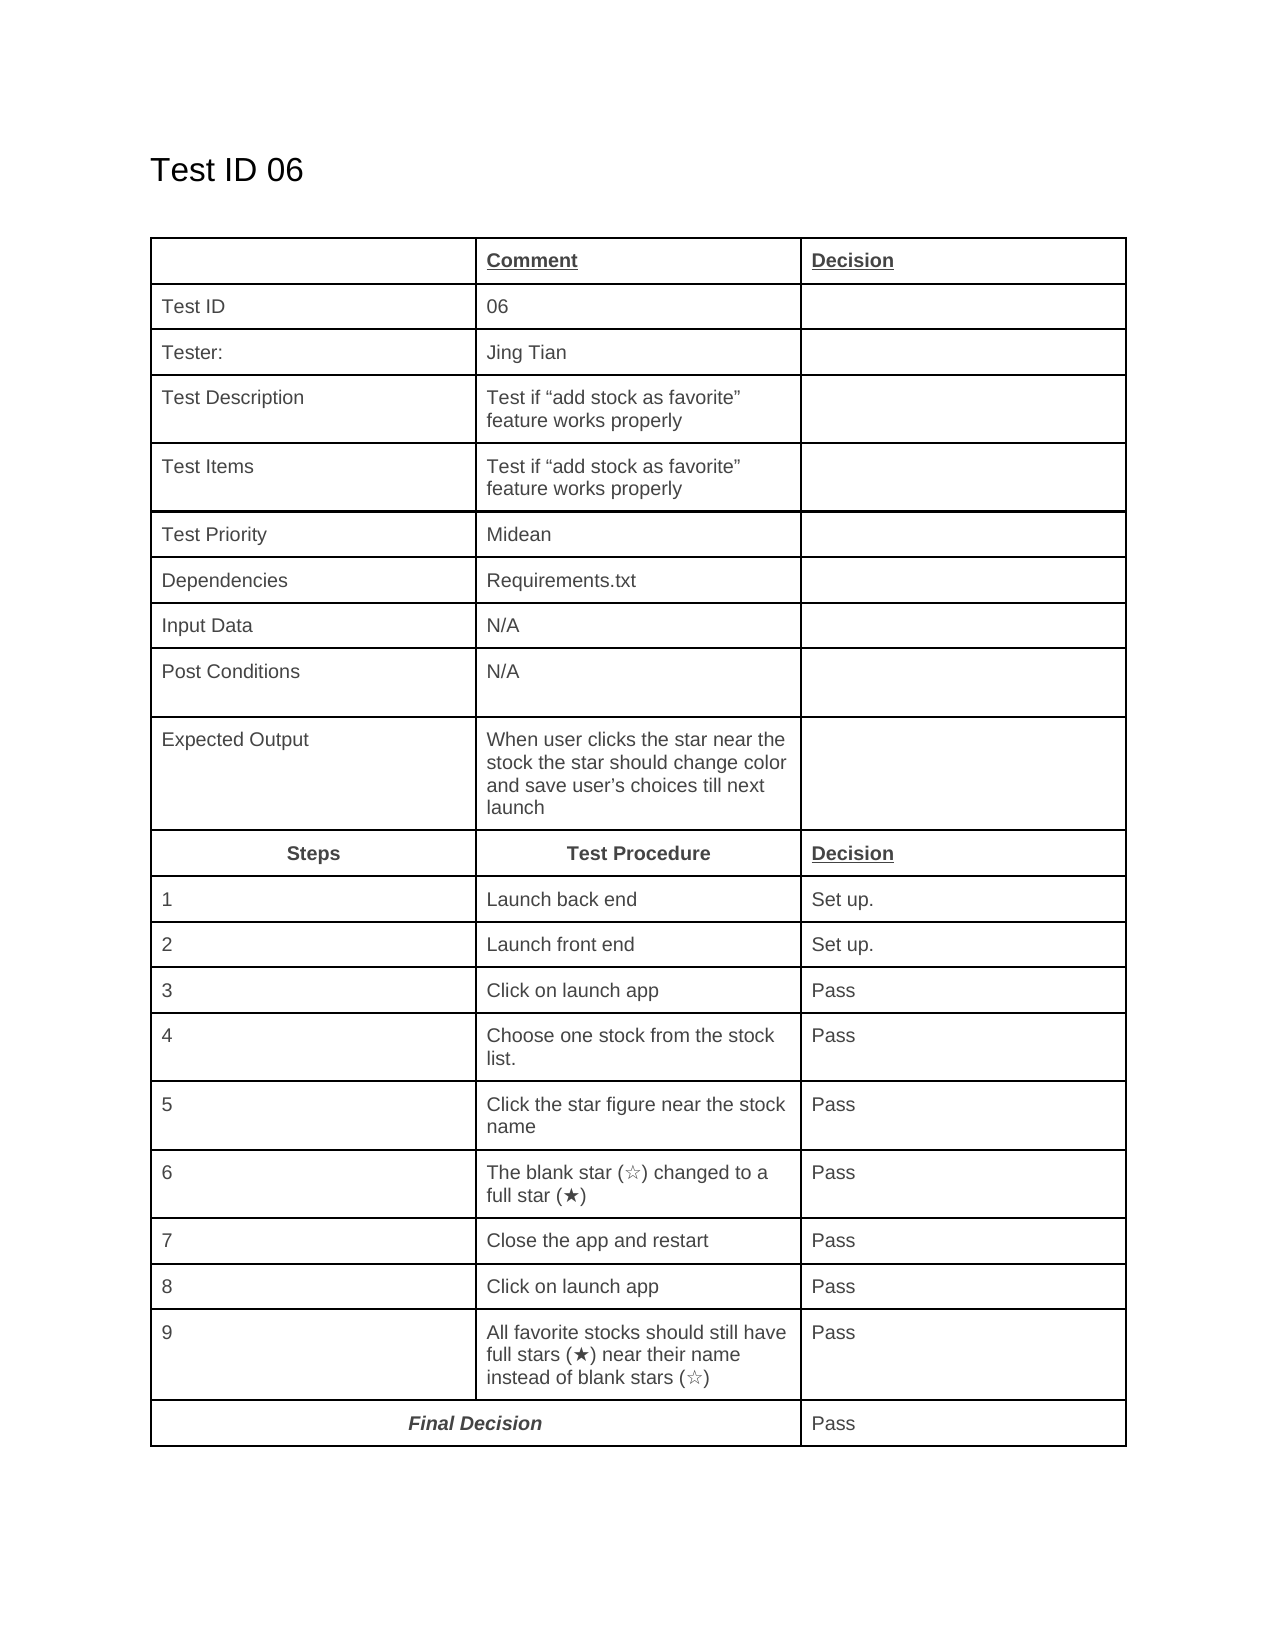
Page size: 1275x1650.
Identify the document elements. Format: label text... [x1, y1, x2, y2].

table_cell Test Items [152, 444, 475, 510]
table_cell The blank star (☆) changed to a full star (★) [477, 1151, 800, 1217]
table_cell Click on launch app [477, 1265, 800, 1308]
table_cell Decision [802, 831, 1125, 875]
table_cell 4 [152, 1014, 475, 1080]
table_cell 9 [152, 1310, 475, 1399]
table_cell Pass [802, 968, 1125, 1012]
table_cell 2 [152, 923, 475, 966]
table_cell All favorite stocks should still have full stars (★) near their name instead of blank stars (☆) [477, 1310, 800, 1399]
table_cell Pass [802, 1310, 1125, 1399]
table_cell 06 [477, 285, 800, 328]
table_cell Input Data [152, 604, 475, 647]
table_cell Click on launch app [477, 968, 800, 1012]
table_cell [802, 558, 1125, 602]
table_cell 5 [152, 1082, 475, 1148]
table_cell Pass [802, 1401, 1125, 1445]
table_cell Post Conditions [152, 649, 475, 716]
subtitle Test ID 06 [150, 150, 1125, 188]
table_cell 3 [152, 968, 475, 1012]
table_cell [802, 376, 1125, 442]
table_cell [802, 444, 1125, 510]
table_cell 8 [152, 1265, 475, 1308]
table_cell Launch front end [477, 923, 800, 966]
table_cell 6 [152, 1151, 475, 1217]
table_header Comment [477, 239, 800, 282]
table_cell Pass [802, 1014, 1125, 1080]
table_cell 7 [152, 1219, 475, 1262]
table_cell Set up. [802, 923, 1125, 966]
table_cell Midean [477, 513, 800, 556]
table_header Decision [802, 239, 1125, 282]
table_cell [802, 330, 1125, 374]
table_cell Pass [802, 1219, 1125, 1262]
table_header [152, 239, 475, 282]
table_cell 1 [152, 877, 475, 921]
table_cell Dependencies [152, 558, 475, 602]
table_cell Jing Tian [477, 330, 800, 374]
table_cell Choose one stock from the stock list. [477, 1014, 800, 1080]
table_cell Steps [152, 831, 475, 875]
table_cell Expected Output [152, 718, 475, 829]
table_cell Test Description [152, 376, 475, 442]
table_cell Launch back end [477, 877, 800, 921]
table_cell Set up. [802, 877, 1125, 921]
table_cell [802, 513, 1125, 556]
table_cell Tester: [152, 330, 475, 374]
table_cell Test Priority [152, 513, 475, 556]
table_cell Pass [802, 1082, 1125, 1148]
table_cell Final Decision [152, 1401, 800, 1445]
table_cell Test if “add stock as favorite” feature works properly [477, 444, 800, 510]
table_cell [802, 604, 1125, 647]
table_cell N/A [477, 604, 800, 647]
table_cell [802, 649, 1125, 716]
table_cell Test ID [152, 285, 475, 328]
table_cell [802, 718, 1125, 829]
table_cell Requirements.txt [477, 558, 800, 602]
table_cell Test if “add stock as favorite” feature works properly [477, 376, 800, 442]
table_cell Click the star figure near the stock name [477, 1082, 800, 1148]
table_cell Test Procedure [477, 831, 800, 875]
table_cell When user clicks the star near the stock the star should change color and save user’s choices till next launch [477, 718, 800, 829]
table_cell Close the app and restart [477, 1219, 800, 1262]
table_cell Pass [802, 1151, 1125, 1217]
table_cell Pass [802, 1265, 1125, 1308]
table_cell [802, 285, 1125, 328]
table_cell N/A [477, 649, 800, 716]
